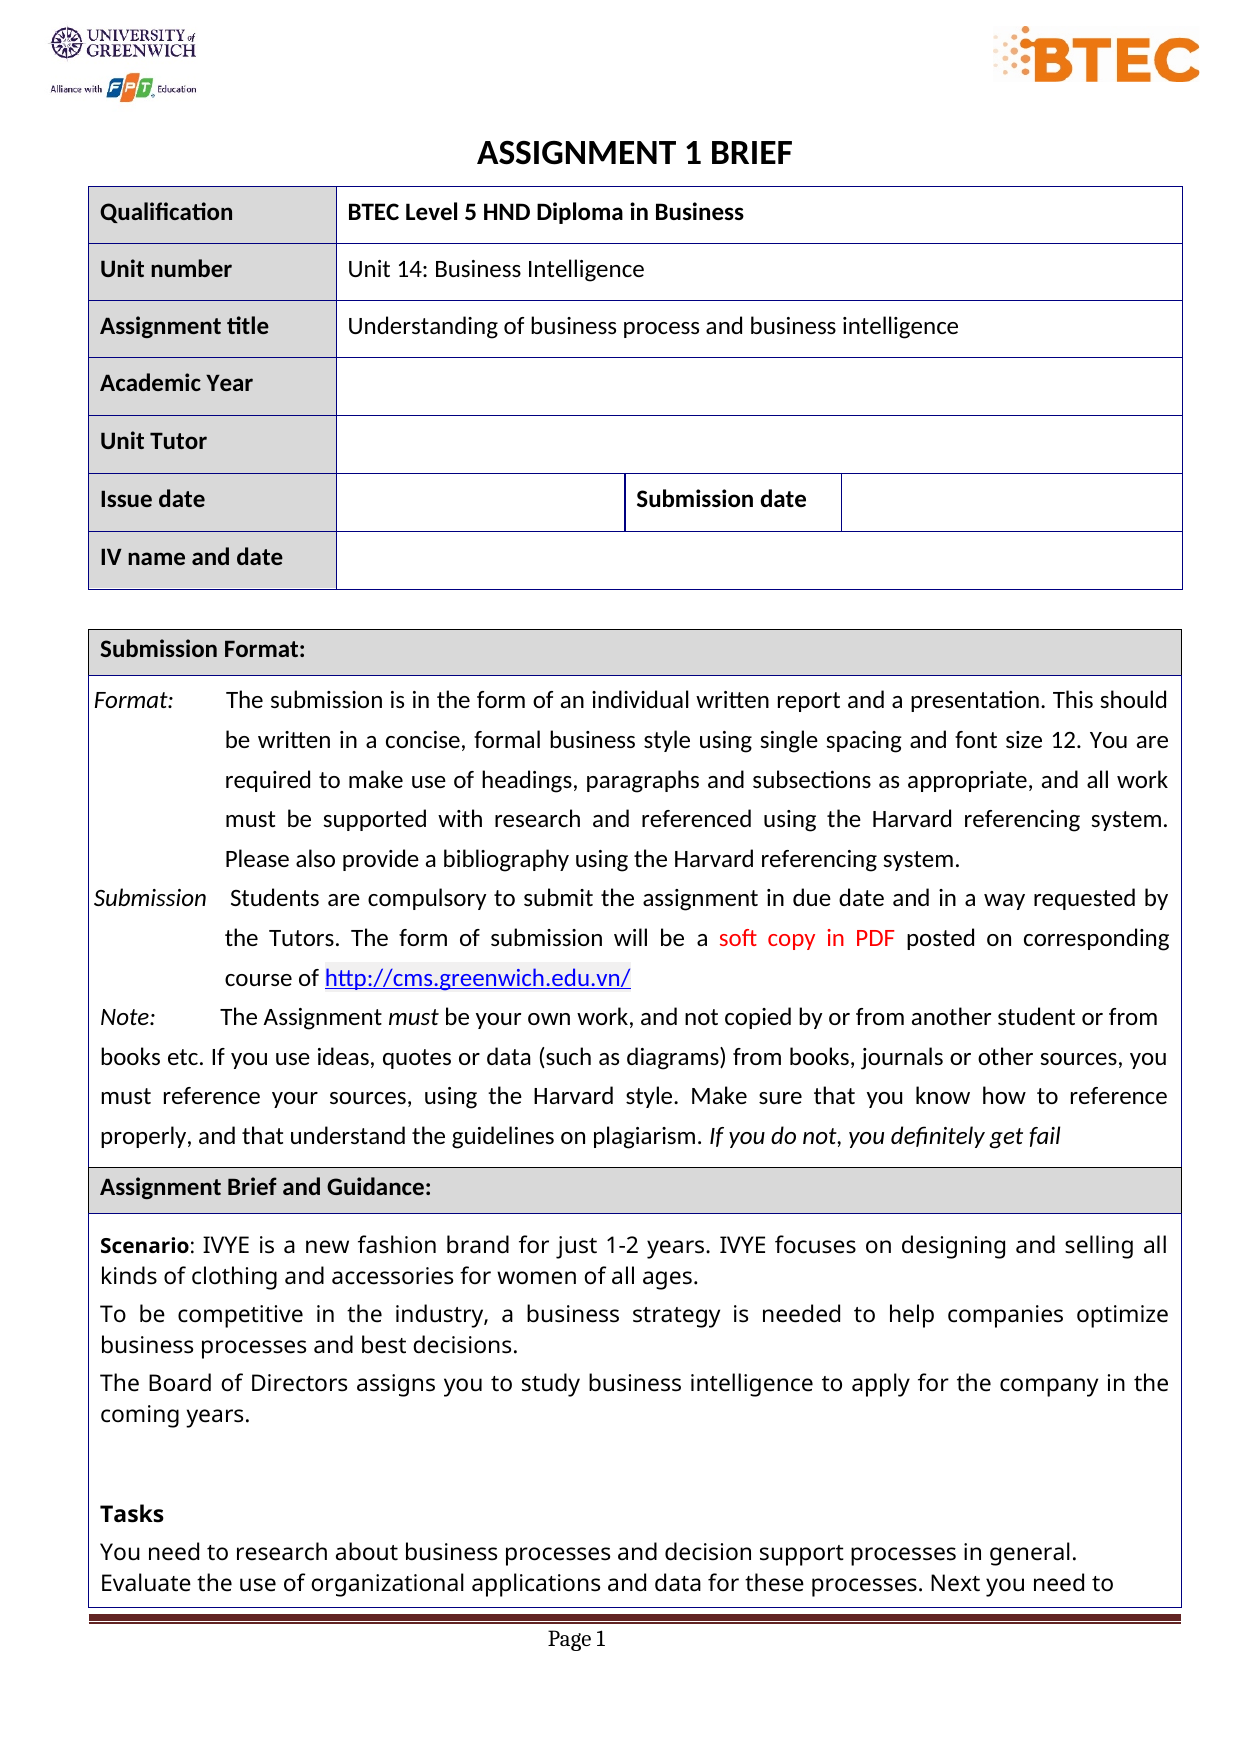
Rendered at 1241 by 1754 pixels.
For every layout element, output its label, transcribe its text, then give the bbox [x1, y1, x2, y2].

table_cell Unit 14: Business Intelligence [337, 244, 1182, 300]
table_cell Assignment Brief and Guidance: [89, 1168, 1181, 1213]
text ASSIGNMENT 1 BRIEF [89, 130, 1181, 173]
table_cell Unit number [89, 244, 336, 300]
picture [38, 14, 207, 112]
table_cell Format: The submission is in the form of an individual written report and a presentation. This should be written in a concise, formal business style using single spacing and font size 12. You are required to make use of headings, paragraphs and subsections as appropriate, and all work must be supported with research and referenced using the Harvard referencing system. Please also provide a bibliography using the Harvard referencing system. Submission Students are compulsory to submit the assignment in due date and in a way requested by the Tutors. The form of submission will be a soft copy in PDF posted on corresponding course of http://cms.greenwich.edu.vn/ Note: The Assignment must be your own work, and not copied by or from another student or from books etc. If you use ideas, quotes or data (such as diagrams) from books, journals or other sources, you must reference your sources, using the Harvard style. Make sure that you know how to reference properly, and that understand the guidelines on plagiarism. If you do not, you definitely get fail [89, 676, 1181, 1167]
table_cell [842, 474, 1182, 531]
table_cell Issue date [89, 474, 336, 531]
table_cell Assignment title [89, 301, 336, 357]
table_cell Unit Tutor [89, 416, 336, 473]
table_header Qualification [89, 187, 336, 243]
table_cell Academic Year [89, 358, 336, 415]
table_header Submission Format: [89, 630, 1181, 675]
table_cell [337, 358, 1182, 415]
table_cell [89, 1214, 1181, 1607]
table_cell [337, 474, 624, 531]
table_header BTEC Level 5 HND Diploma in Business [337, 187, 1182, 243]
table_cell IV name and date [89, 532, 336, 588]
picture [993, 26, 1200, 82]
table_cell Understanding of business process and business intelligence [337, 301, 1182, 357]
table_cell [337, 532, 1182, 588]
table_cell Submission date [626, 474, 841, 531]
table_cell [337, 416, 1182, 473]
